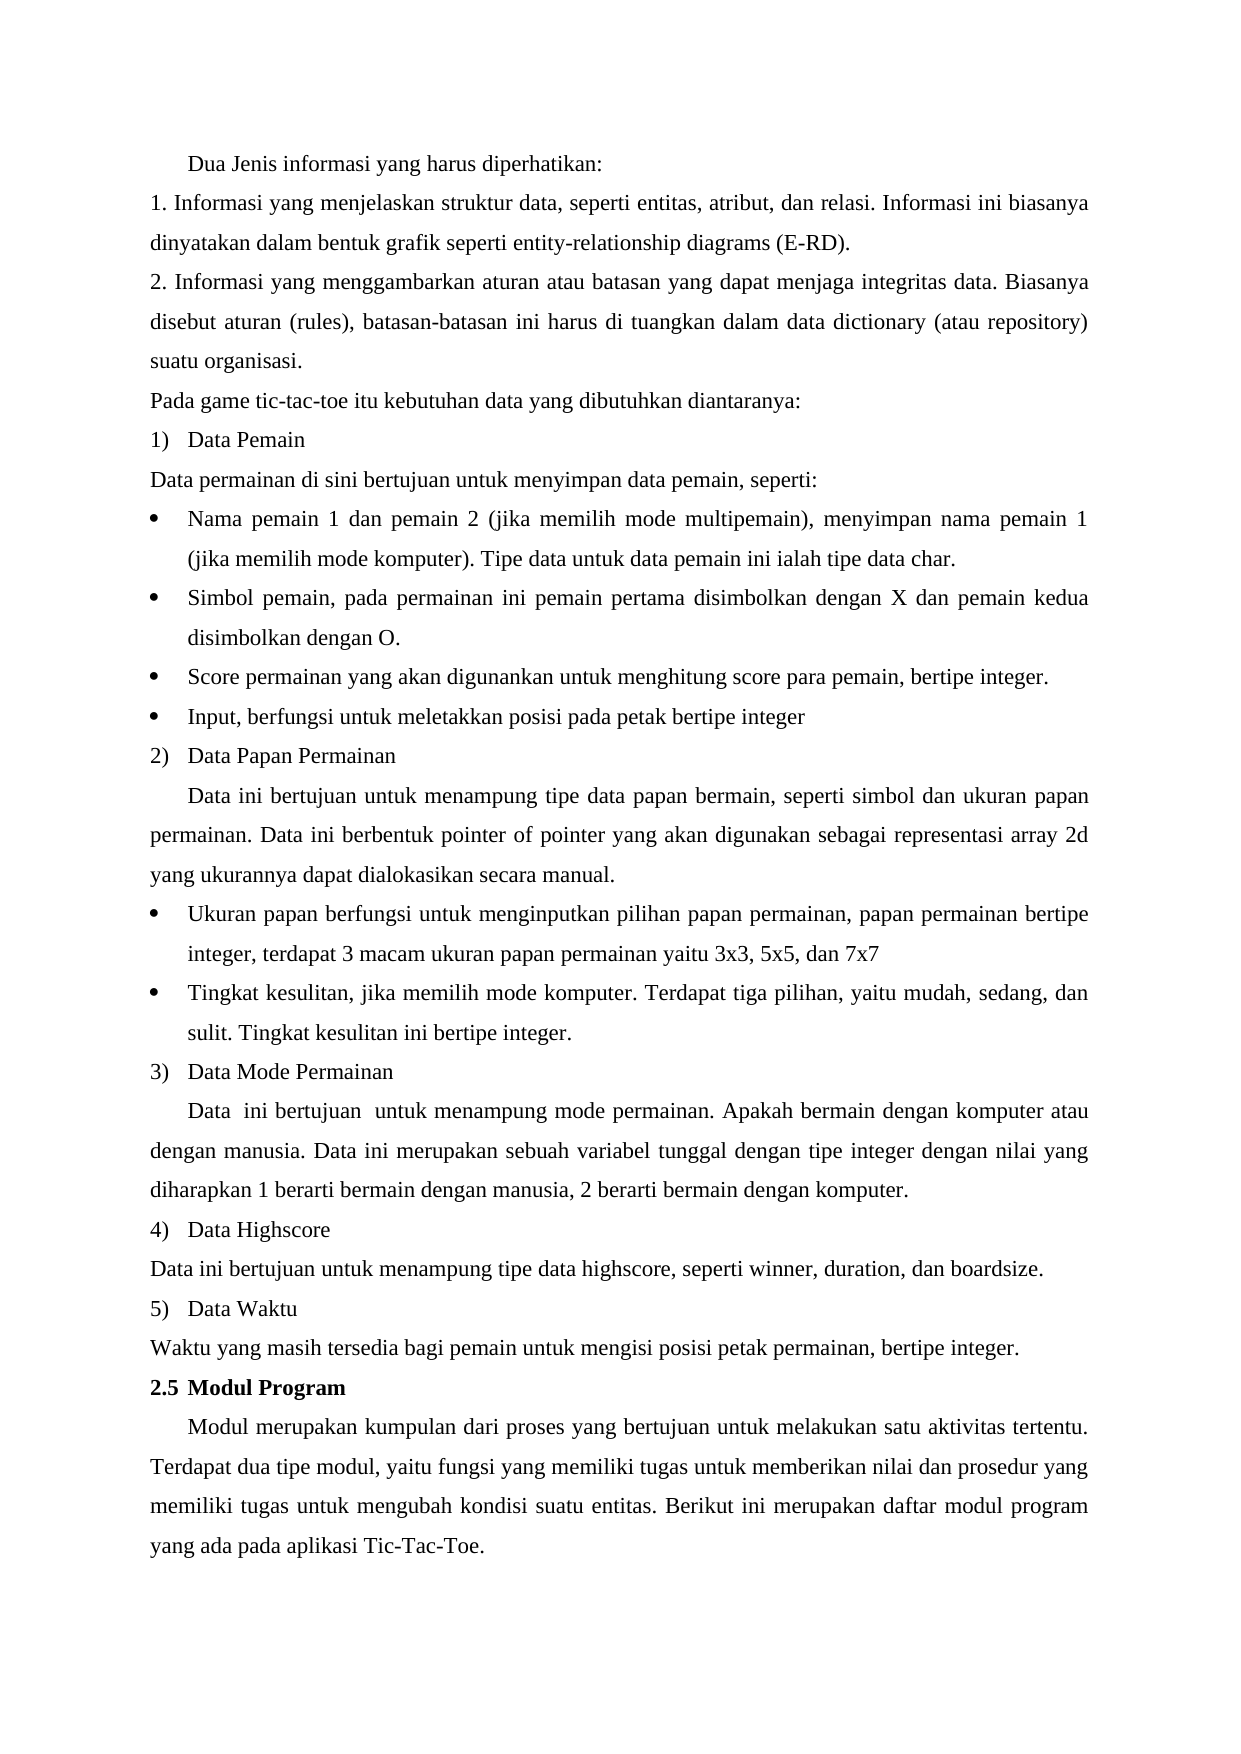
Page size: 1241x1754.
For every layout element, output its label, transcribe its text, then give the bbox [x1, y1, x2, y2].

text Data ini bertujuan untuk menampung tipe data papan bermain, seperti simbol dan ukuran papan permainan. Data ini berbentuk pointer of pointer yang akan digunakan sebagai representasi array 2d yang ukurannya dapat dialokasikan secara manual. [150, 782, 1090, 887]
list Modul Program [150, 1374, 1090, 1400]
text Data ini bertujuan untuk menampung mode permainan. Apakah bermain dengan komputer atau dengan manusia. Data ini merupakan sebuah variabel tunggal dengan tipe integer dengan nilai yang diharapkan 1 berarti bermain dengan manusia, 2 berarti bermain dengan komputer. [150, 1097, 1090, 1203]
text 2. Informasi yang menggambarkan aturan atau batasan yang dapat menjaga integritas data. Biasanya disebut aturan (rules), batasan-batasan ini harus di tuangkan dalam data dictionary (atau repository) suatu organisasi. [150, 268, 1090, 374]
list Input, berfungsi untuk meletakkan posisi pada petak bertipe integer [150, 703, 1090, 729]
list Data Highscore [150, 1216, 1090, 1242]
text Dua Jenis informasi yang harus diperhatikan: [150, 150, 1090, 176]
list Data Pemain [150, 426, 1090, 453]
text Data permainan di sini bertujuan untuk menyimpan data pemain, seperti: [150, 466, 1090, 492]
list Simbol pemain, pada permainan ini pemain pertama disimbolkan dengan X dan pemain kedua disimbolkan dengan O. [150, 584, 1090, 650]
text Waktu yang masih tersedia bagi pemain untuk mengisi posisi petak permainan, bertipe integer. [150, 1334, 1090, 1361]
list Data Papan Permainan [150, 742, 1090, 768]
list Data Waktu [150, 1295, 1090, 1321]
text Data ini bertujuan untuk menampung tipe data highscore, seperti winner, duration, dan boardsize. [150, 1255, 1090, 1282]
text Pada game tic-tac-toe itu kebutuhan data yang dibutuhkan diantaranya: [150, 387, 1090, 413]
text 1. Informasi yang menjelaskan struktur data, seperti entitas, atribut, dan relasi. Informasi ini biasanya dinyatakan dalam bentuk grafik seperti entity-relationship diagrams (E-RD). [150, 189, 1090, 255]
list Ukuran papan berfungsi untuk menginputkan pilihan papan permainan, papan permainan bertipe integer, terdapat 3 macam ukuran papan permainan yaitu 3x3, 5x5, dan 7x7 [150, 900, 1090, 966]
list Score permainan yang akan digunankan untuk menghitung score para pemain, bertipe integer. [150, 663, 1090, 689]
list Nama pemain 1 dan pemain 2 (jika memilih mode multipemain), menyimpan nama pemain 1 (jika memilih mode komputer). Tipe data untuk data pemain ini ialah tipe data char. [150, 505, 1090, 571]
text Modul merupakan kumpulan dari proses yang bertujuan untuk melakukan satu aktivitas tertentu. Terdapat dua tipe modul, yaitu fungsi yang memiliki tugas untuk memberikan nilai dan prosedur yang memiliki tugas untuk mengubah kondisi suatu entitas. Berikut ini merupakan daftar modul program yang ada pada aplikasi Tic-Tac-Toe. [150, 1413, 1090, 1558]
list Tingkat kesulitan, jika memilih mode komputer. Terdapat tiga pilihan, yaitu mudah, sedang, dan sulit. Tingkat kesulitan ini bertipe integer. [150, 979, 1090, 1045]
list Data Mode Permainan [150, 1058, 1090, 1084]
